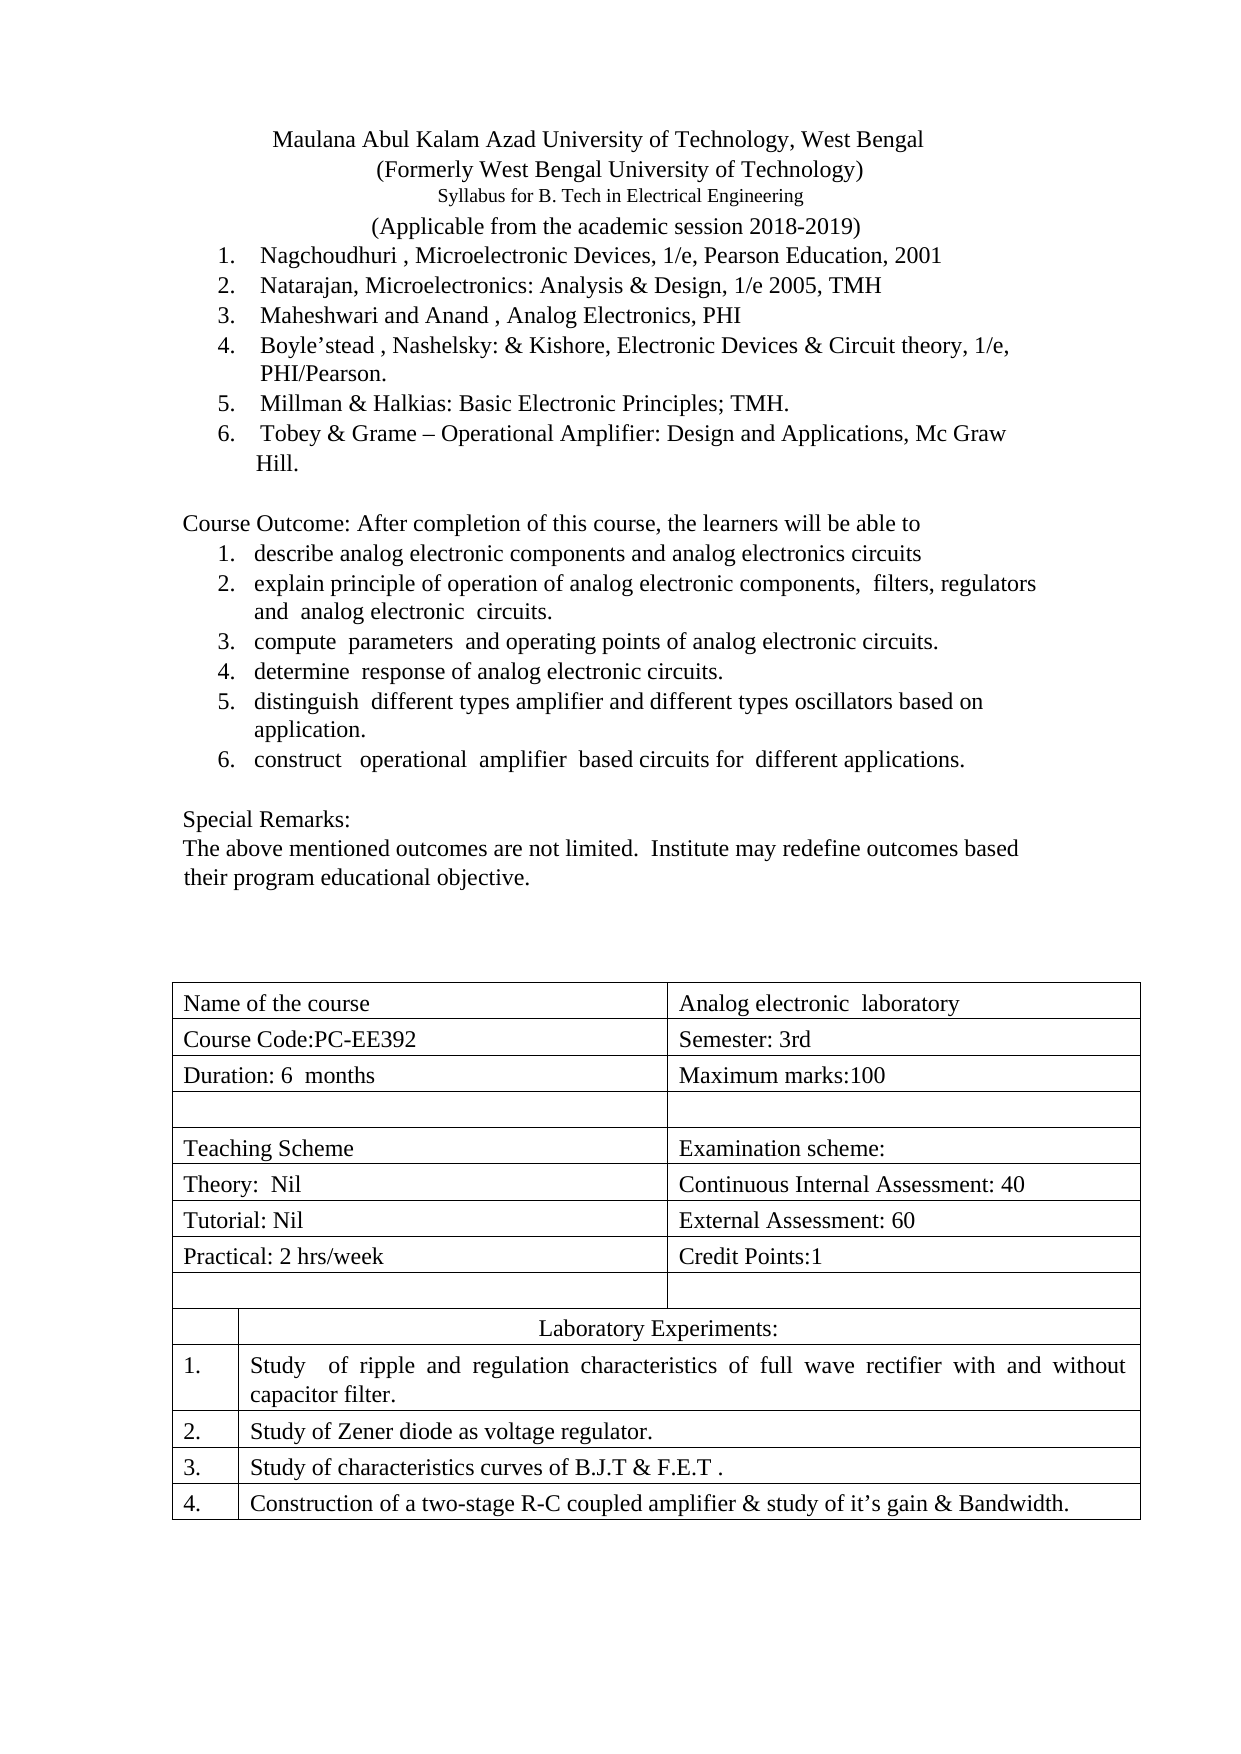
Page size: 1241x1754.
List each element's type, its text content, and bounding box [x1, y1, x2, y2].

table_cell Credit Points:1 [668, 1237, 1140, 1272]
table_cell Construction of a two-stage R-C coupled amplifier & study of it’s gain & Bandwidth. [239, 1484, 1140, 1519]
table_cell Study of ripple and regulation characteristics of full wave rectifier with and without capacitor filter. [239, 1345, 1140, 1410]
list Nagchoudhuri , Microelectronic Devices, 1/e, Pearson Education, 2001 [217, 241, 1059, 269]
table_cell [173, 1092, 667, 1127]
list Boyle’stead , Nashelsky: & Kishore, Electronic Devices & Circuit theory, 1/e, PHI/Pearson. [217, 331, 1059, 387]
table_cell 3. [173, 1448, 238, 1483]
table_cell Practical: 2 hrs/week [173, 1237, 667, 1272]
table_cell [173, 1309, 238, 1344]
table_cell [668, 1273, 1140, 1308]
table_cell Semester: 3rd [668, 1019, 1140, 1054]
text Hill. [256, 449, 1059, 477]
text Course Outcome: After completion of this course, the learners will be able to [182, 509, 1059, 536]
table_header Analog electronic laboratory [668, 983, 1140, 1018]
table_cell Examination scheme: [668, 1128, 1140, 1163]
list Millman & Halkias: Basic Electronic Principles; TMH. [217, 389, 1059, 417]
list explain principle of operation of analog electronic components, filters, regulators and analog electronic circuits. [217, 569, 1059, 624]
list Tobey & Grame – Operational Amplifier: Design and Applications, Mc Graw [217, 419, 1059, 447]
list determine response of analog electronic circuits. [217, 657, 1059, 684]
table_cell Theory: Nil [173, 1164, 667, 1199]
text Special Remarks: [182, 804, 1059, 832]
table_cell 1. [173, 1345, 238, 1410]
list describe analog electronic components and analog electronics circuits [217, 539, 1059, 566]
list compute parameters and operating points of analog electronic circuits. [217, 627, 1059, 654]
list Natarajan, Microelectronics: Analysis & Design, 1/e 2005, TMH [217, 271, 1059, 299]
list distinguish different types amplifier and different types oscillators based on application. [217, 687, 1059, 743]
table_cell External Assessment: 60 [668, 1201, 1140, 1236]
table_cell 4. [173, 1484, 238, 1519]
table_cell [173, 1273, 667, 1308]
table_cell Course Code:PC-EE392 [173, 1019, 667, 1054]
table_cell Study of characteristics curves of B.J.T & F.E.T . [239, 1448, 1140, 1483]
list construct operational amplifier based circuits for different applications. [217, 745, 1059, 772]
table_cell Maximum marks:100 [668, 1056, 1140, 1091]
table_cell Continuous Internal Assessment: 40 [668, 1164, 1140, 1199]
table_cell Teaching Scheme [173, 1128, 667, 1163]
table_header Name of the course [173, 983, 667, 1018]
list Maheshwari and Anand , Analog Electronics, PHI [217, 301, 1059, 329]
table_cell 2. [173, 1411, 238, 1447]
table_cell Duration: 6 months [173, 1056, 667, 1091]
table_cell [668, 1092, 1140, 1127]
table_cell Study of Zener diode as voltage regulator. [239, 1411, 1140, 1447]
table_cell Laboratory Experiments: [239, 1309, 1140, 1344]
table_cell Tutorial: Nil [173, 1201, 667, 1236]
text The above mentioned outcomes are not limited. Institute may redefine outcomes based their program educational objective. [182, 834, 1059, 890]
